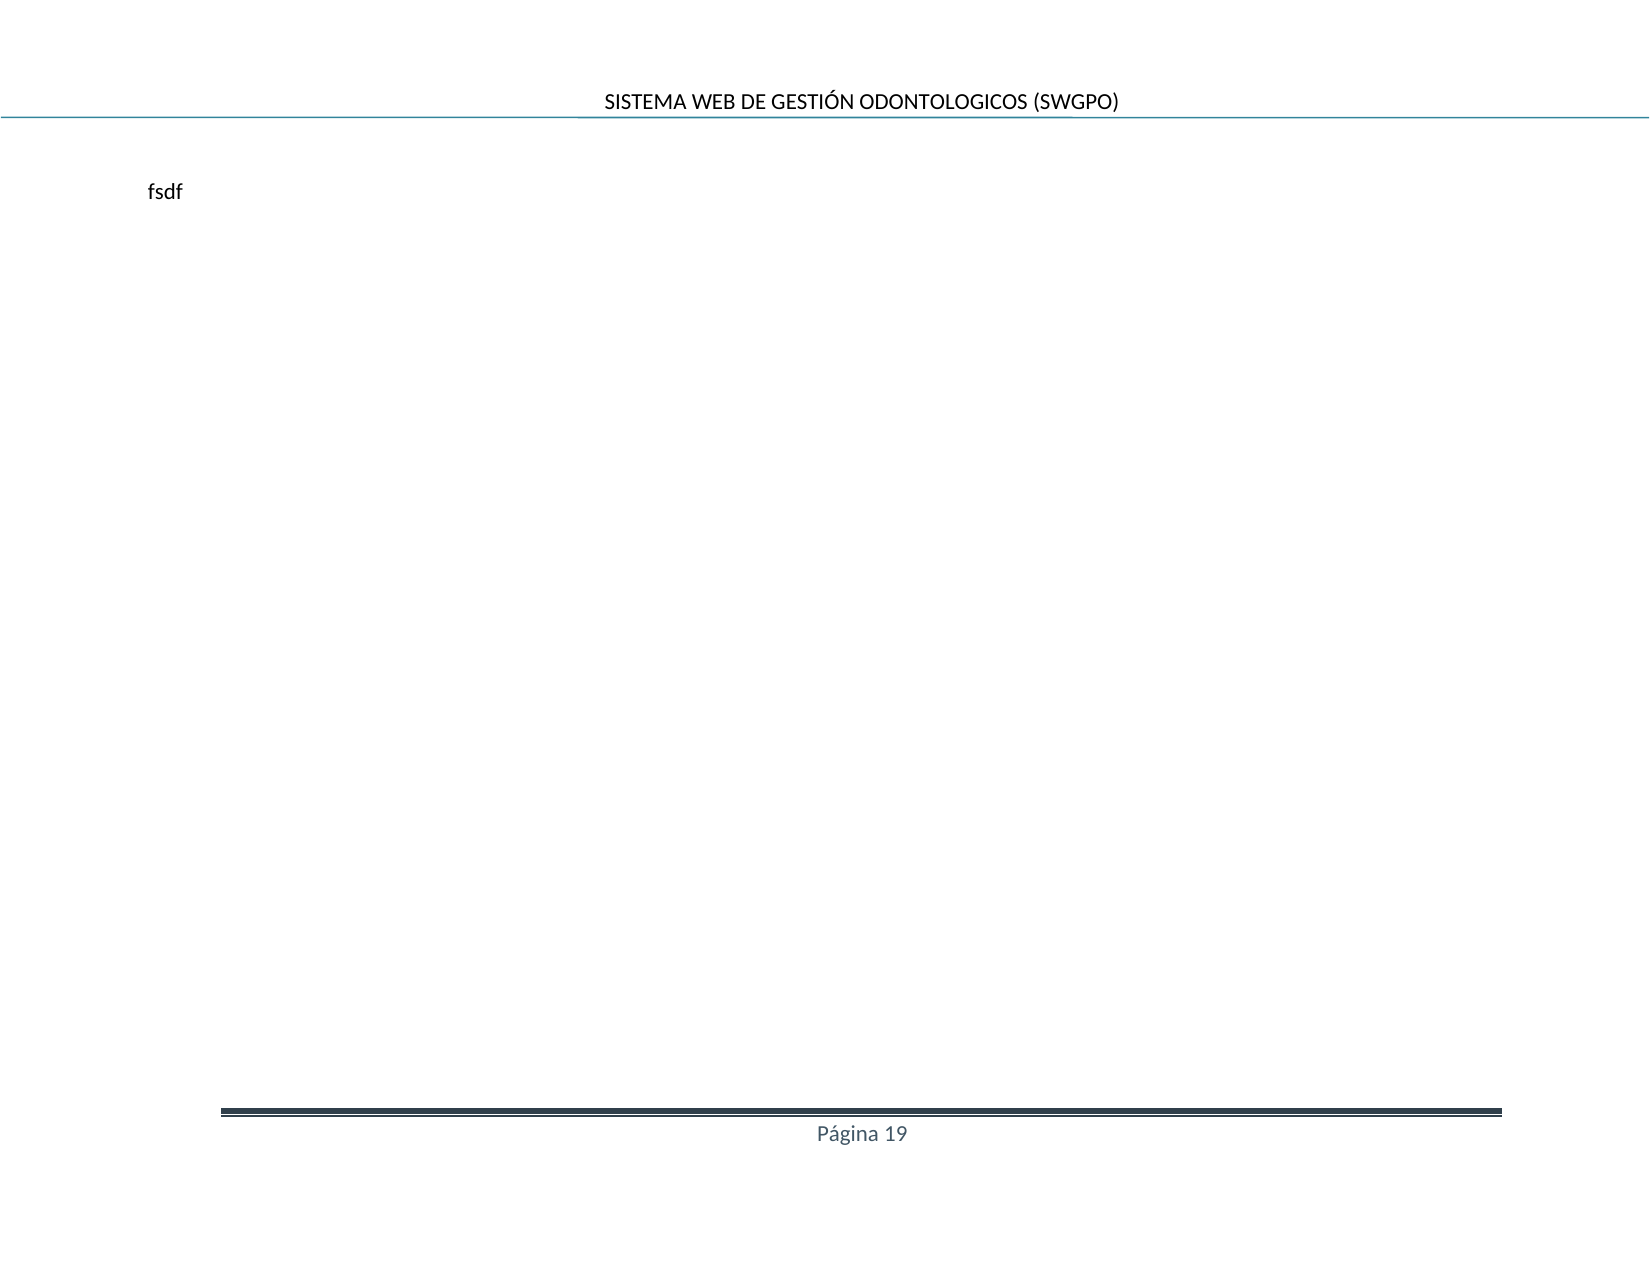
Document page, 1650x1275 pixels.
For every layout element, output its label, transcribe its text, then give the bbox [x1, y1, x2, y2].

text fsdf [148, 177, 1502, 205]
